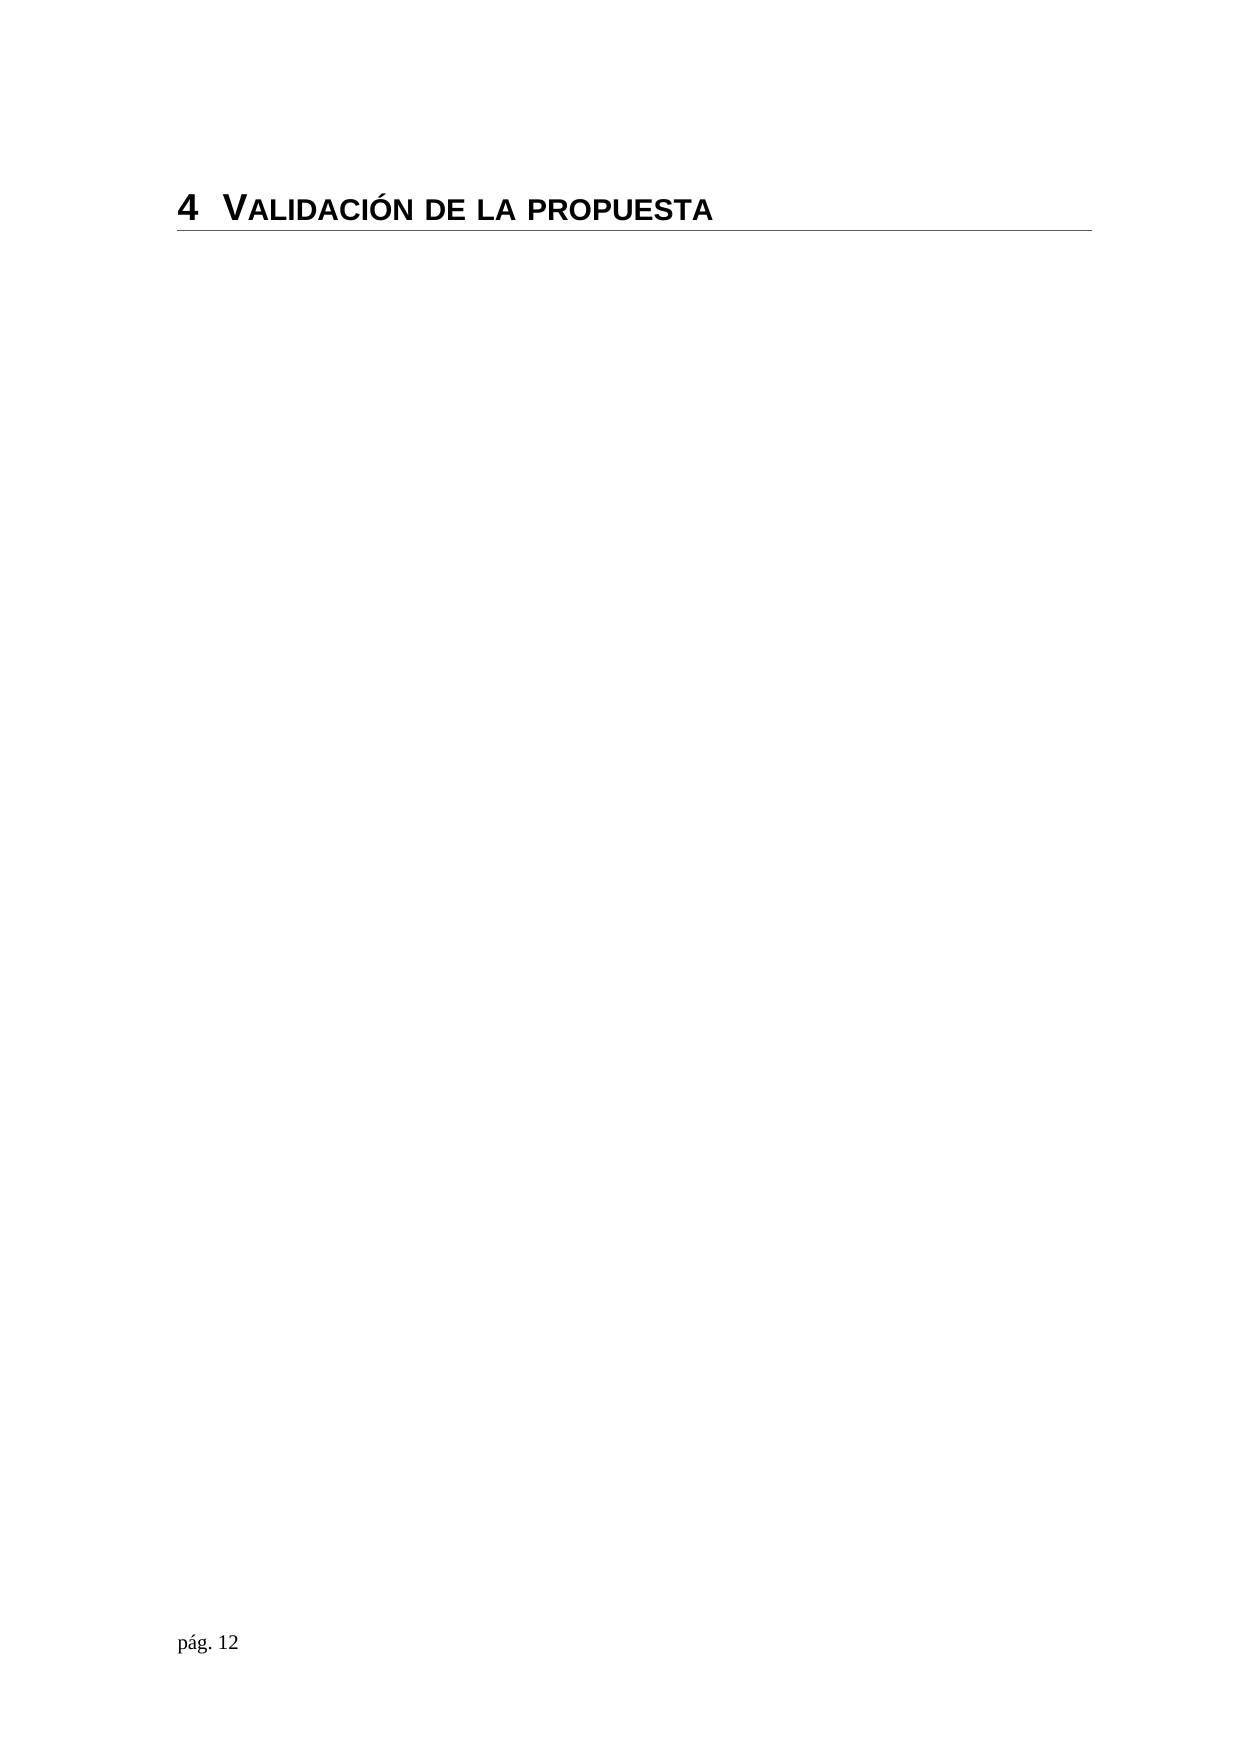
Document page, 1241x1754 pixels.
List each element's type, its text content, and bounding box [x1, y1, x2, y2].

subtitle Validación de la propuesta [177, 185, 1092, 230]
